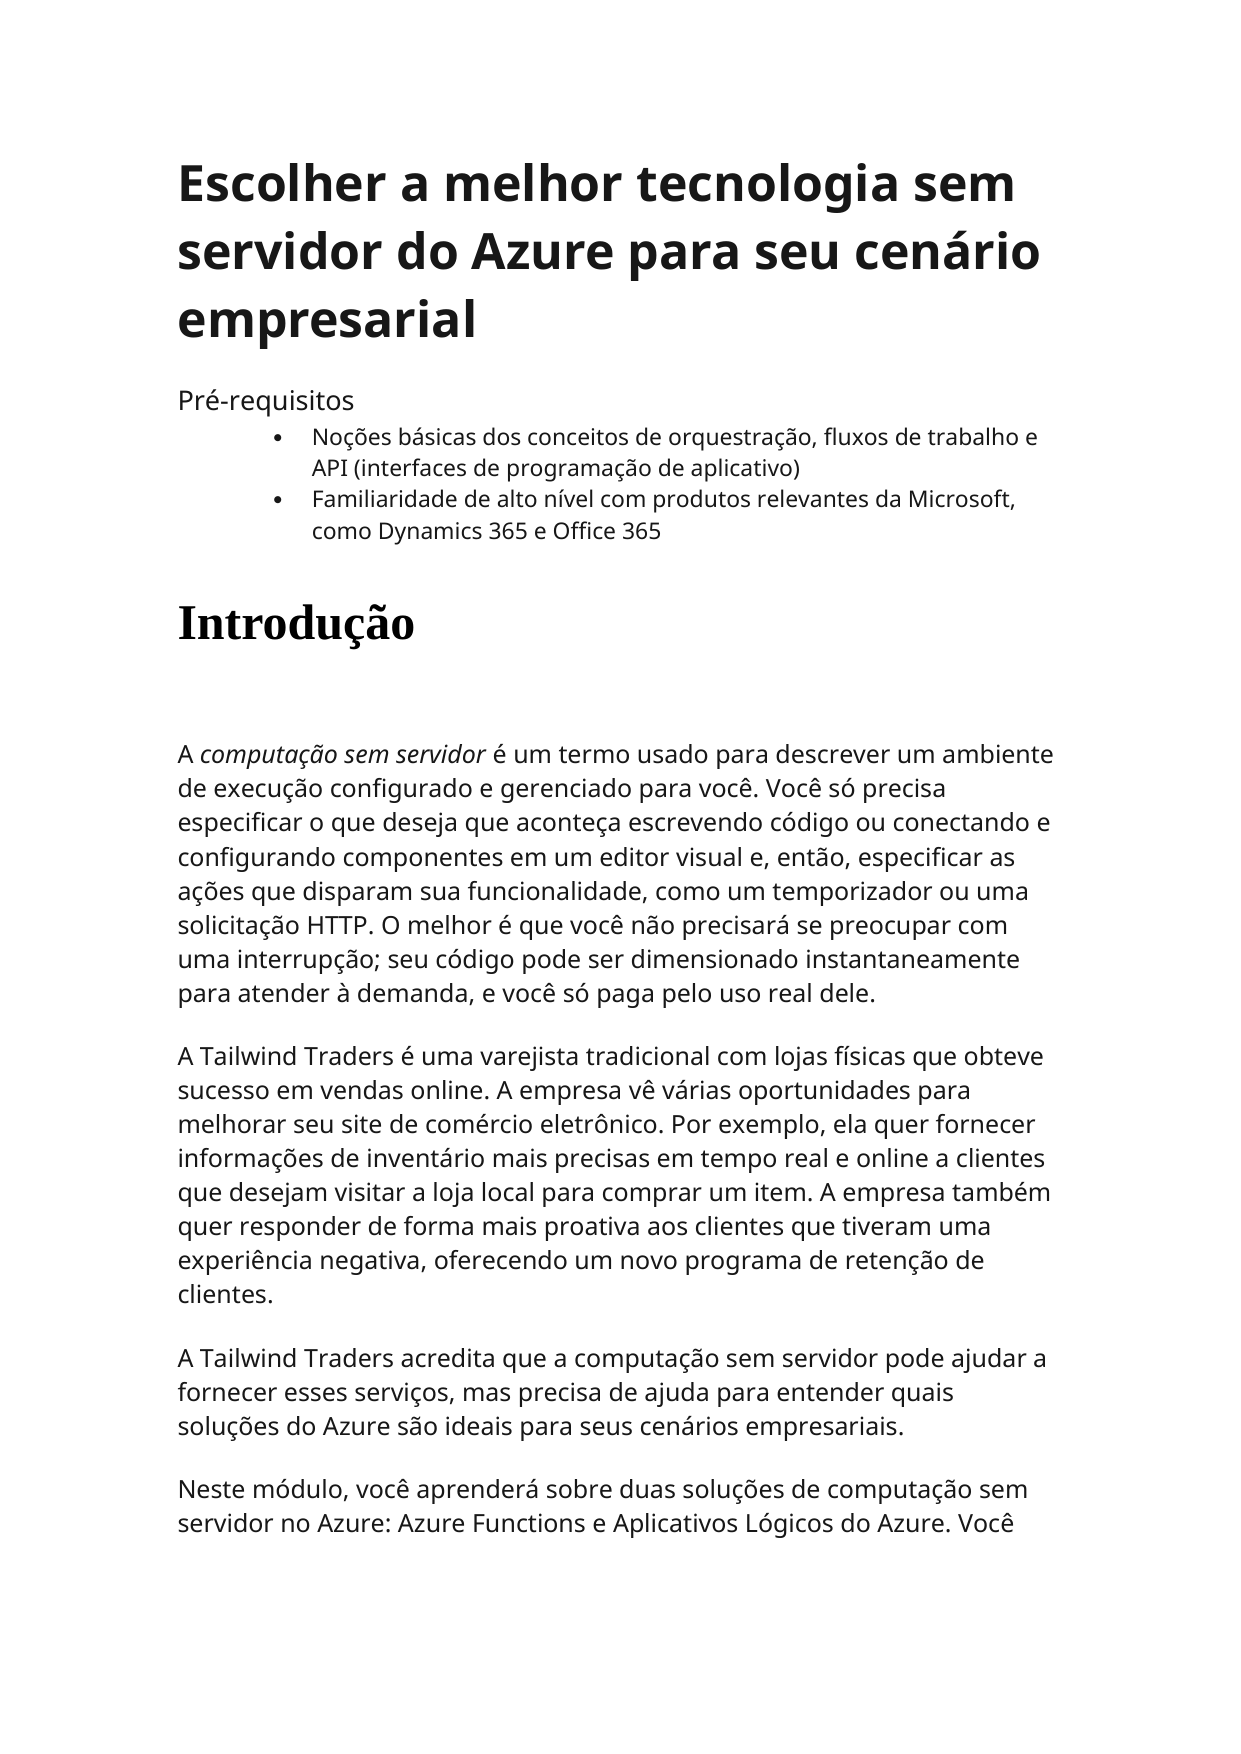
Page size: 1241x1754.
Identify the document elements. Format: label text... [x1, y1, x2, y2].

text A computação sem servidor é um termo usado para descrever um ambiente de execução configurado e gerenciado para você. Você só precisa especificar o que deseja que aconteça escrevendo código ou conectando e configurando componentes em um editor visual e, então, especificar as ações que disparam sua funcionalidade, como um temporizador ou uma solicitação HTTP. O melhor é que você não precisará se preocupar com uma interrupção; seu código pode ser dimensionado instantaneamente para atender à demanda, e você só paga pelo uso real dele. [177, 737, 1063, 1009]
text A Tailwind Traders acredita que a computação sem servidor pode ajudar a fornecer esses serviços, mas precisa de ajuda para entender quais soluções do Azure são ideais para seus cenários empresariais. [177, 1340, 1063, 1442]
text Escolher a melhor tecnologia sem servidor do Azure para seu cenário empresarial [177, 148, 1063, 352]
list Noções básicas dos conceitos de orquestração, fluxos de trabalho e API (interfaces de programação de aplicativo) [274, 421, 1063, 483]
text A Tailwind Traders é uma varejista tradicional com lojas físicas que obteve sucesso em vendas online. A empresa vê várias oportunidades para melhorar seu site de comércio eletrônico. Por exemplo, ela quer fornecer informações de inventário mais precisas em tempo real e online a clientes que desejam visitar a loja local para comprar um item. A empresa também quer responder de forma mais proativa aos clientes que tiveram uma experiência negativa, oferecendo um novo programa de retenção de clientes. [177, 1039, 1063, 1311]
list Familiaridade de alto nível com produtos relevantes da Microsoft, como Dynamics 365 e Office 365 [274, 483, 1063, 546]
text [177, 1472, 1063, 1540]
subtitle Pré-requisitos [177, 381, 1063, 418]
subtitle Introdução [177, 593, 1063, 650]
